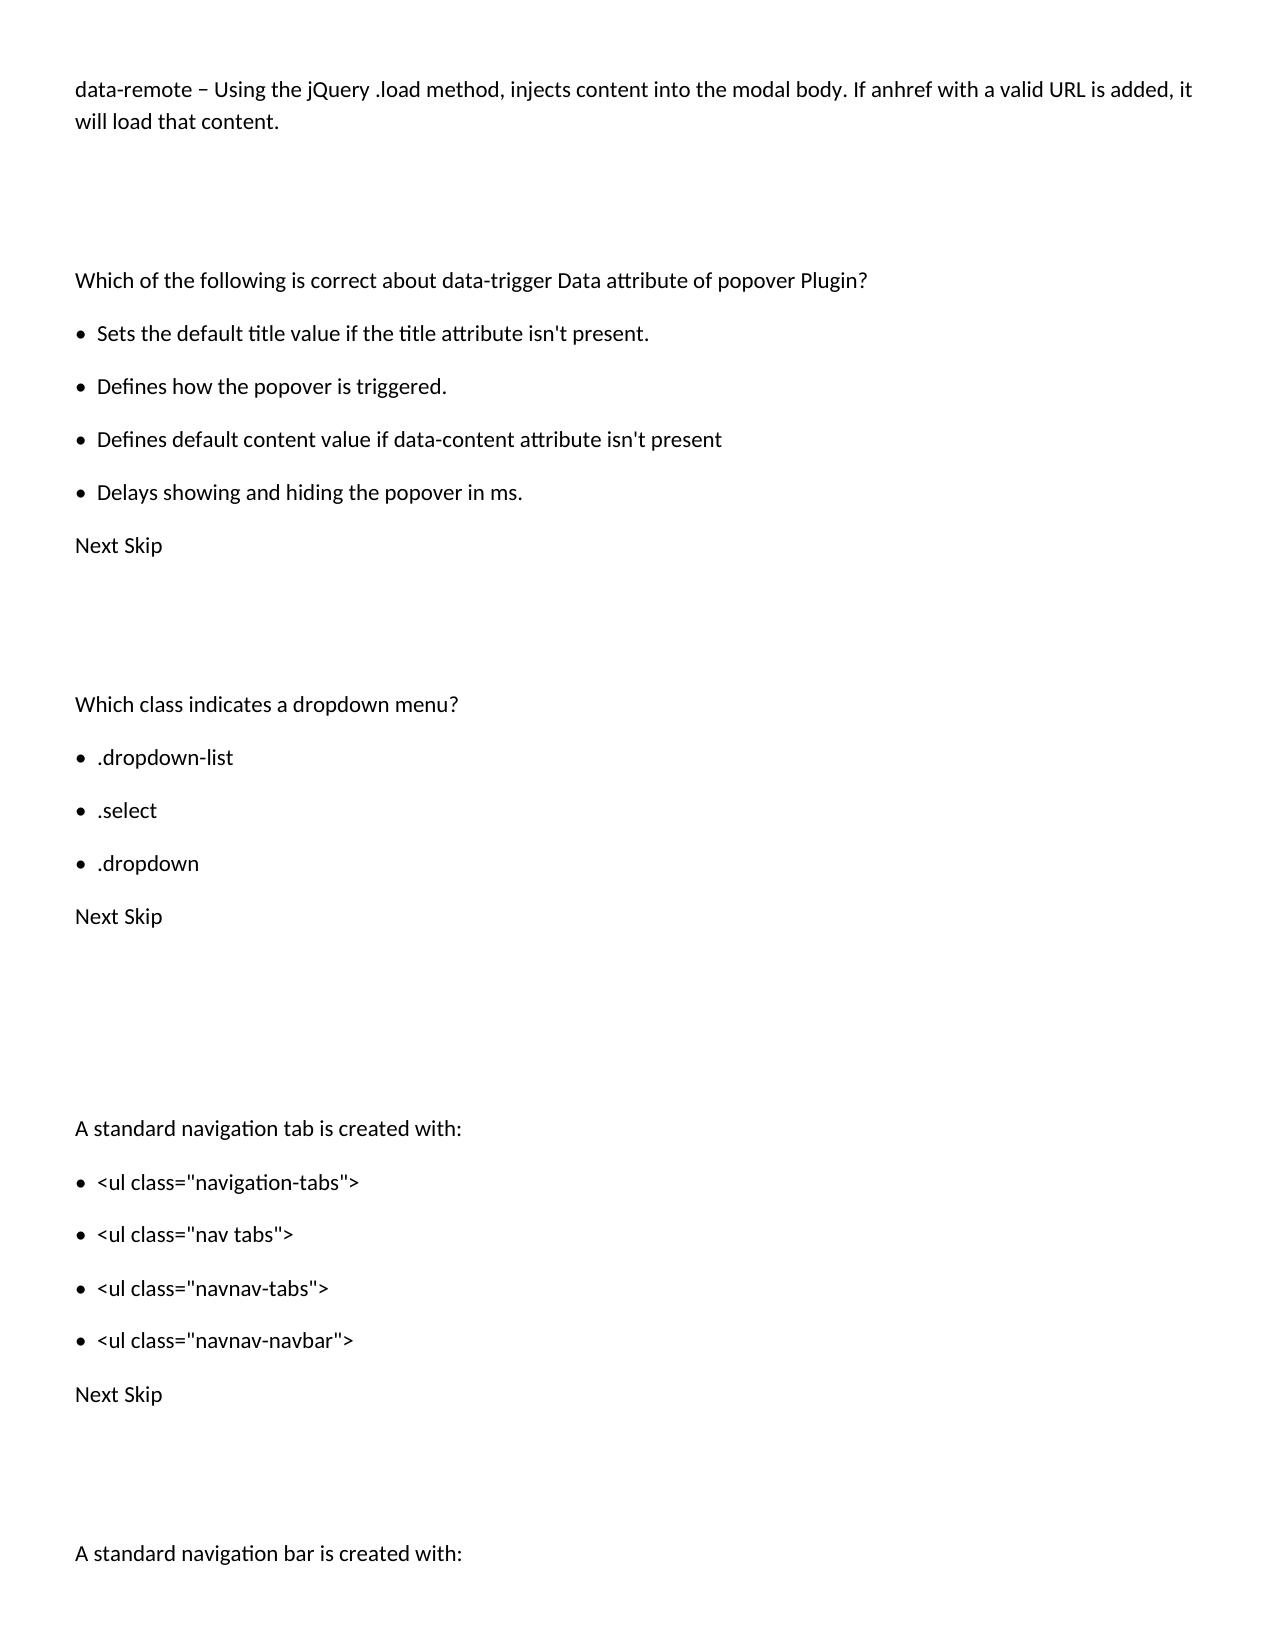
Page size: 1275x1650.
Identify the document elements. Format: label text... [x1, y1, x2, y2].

text • .select [75, 796, 1200, 824]
text A standard navigation bar is created with: [75, 1539, 1200, 1567]
text A standard navigation tab is created with: [75, 1114, 1200, 1143]
text Which class indicates a dropdown menu? [75, 690, 1200, 718]
text • Defines default content value if data-content attribute isn't present [75, 425, 1200, 453]
text • Defines how the popover is triggered. [75, 372, 1200, 400]
text • <ul class="navnav-navbar"> [75, 1327, 1200, 1355]
text • Delays showing and hiding the popover in ms. [75, 478, 1200, 506]
text • <ul class="navnav-tabs"> [75, 1274, 1200, 1302]
text • .dropdown [75, 849, 1200, 877]
text Which of the following is correct about data-trigger Data attribute of popover Plugin? [75, 266, 1200, 294]
text • <ul class="nav tabs"> [75, 1221, 1200, 1249]
text Next Skip [75, 531, 1200, 559]
text data-remote − Using the jQuery .load method, injects content into the modal body. If anhref with a valid URL is added, it will load that content. [75, 75, 1200, 135]
text • .dropdown-list [75, 743, 1200, 771]
text • Sets the default title value if the title attribute isn't present. [75, 319, 1200, 347]
text • <ul class="navigation-tabs"> [75, 1168, 1200, 1196]
text Next Skip [75, 902, 1200, 931]
text Next Skip [75, 1380, 1200, 1408]
